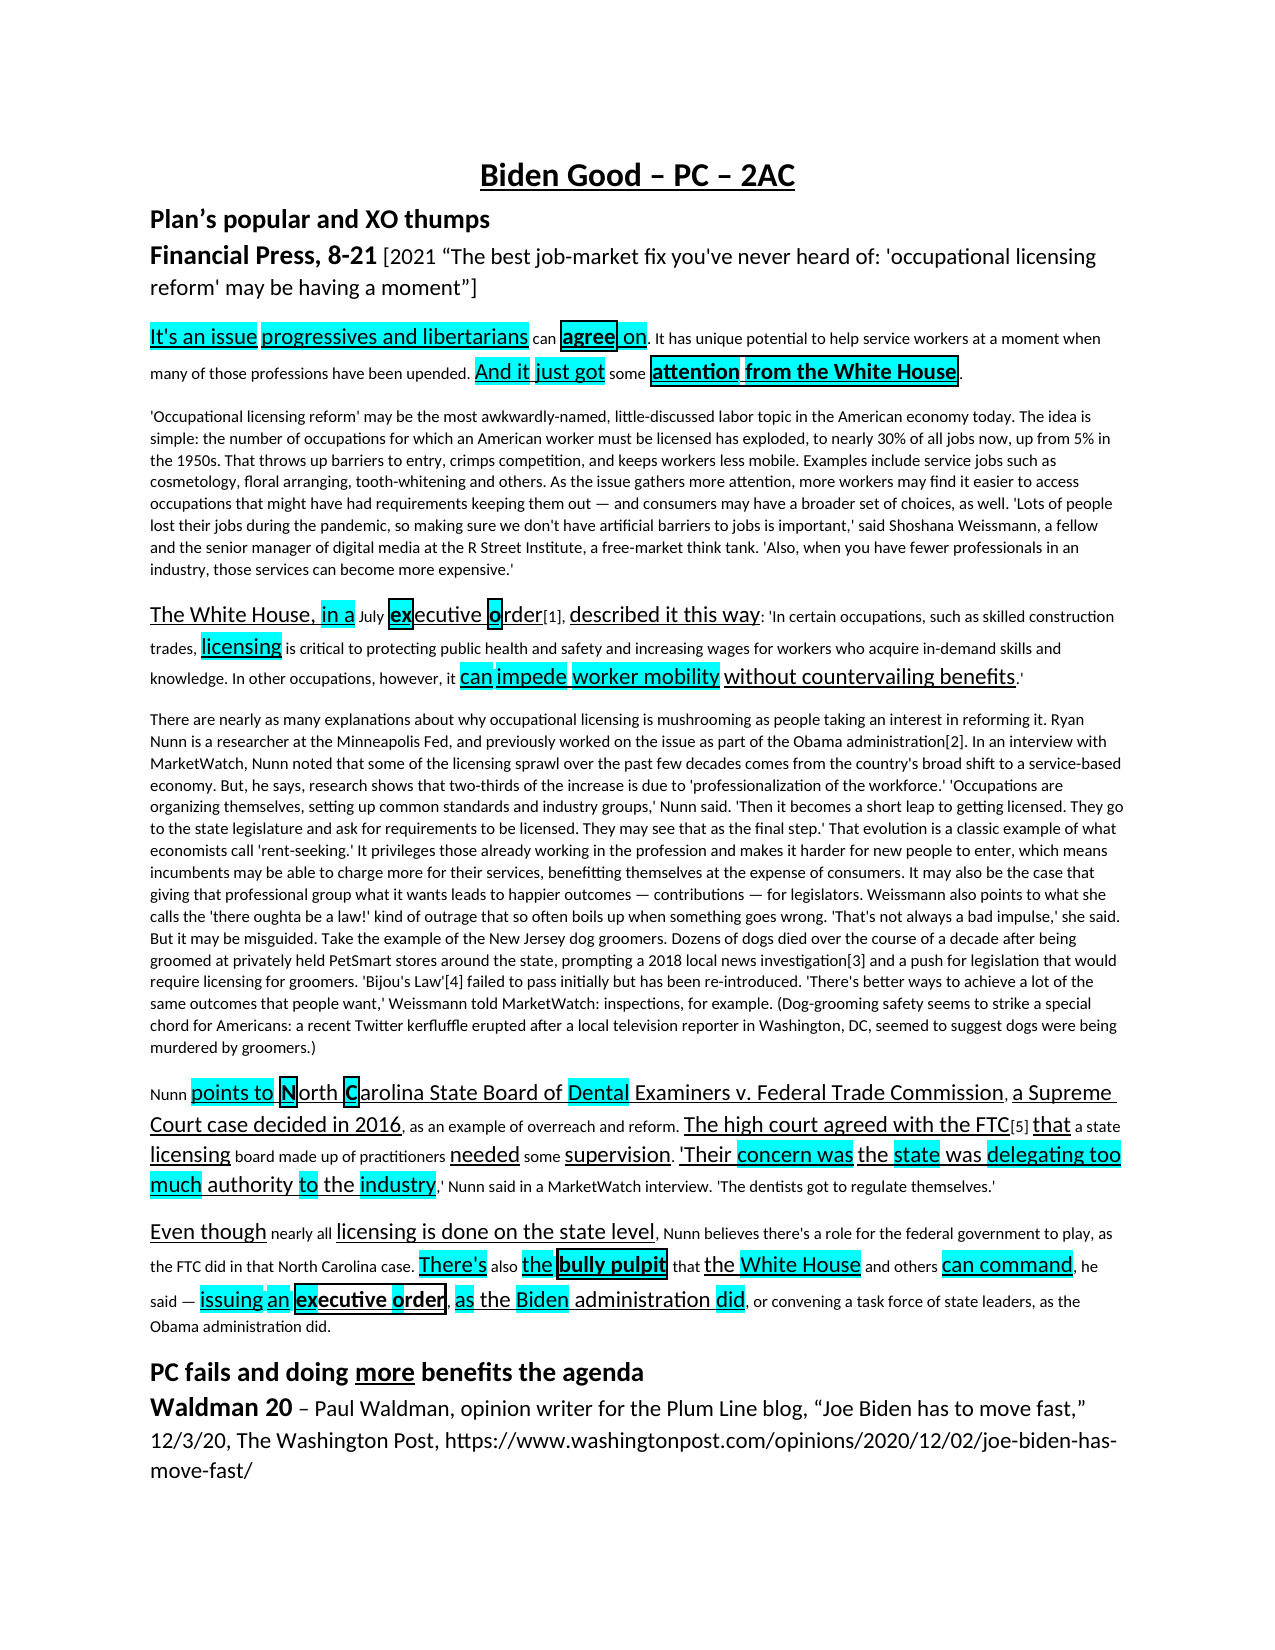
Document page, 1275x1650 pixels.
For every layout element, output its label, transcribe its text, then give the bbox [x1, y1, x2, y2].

text Even though nearly all licensing is done on the state level, Nunn believes there's a role for the federal government to play, as the FTC did in that North Carolina case. There's also the bully pulpit that the White House and others can command, he said — issuing an executive order, as the Biden administration did, or convening a task force of state leaders, as the Obama administration did. [150, 1217, 1125, 1337]
subtitle PC fails and doing more benefits the agenda [150, 1355, 1125, 1388]
text Financial Press, 8-21 [2021 “The best job-market fix you've never heard of: 'occupational licensing reform' may be having a moment”] [150, 238, 1125, 301]
subtitle Biden Good – PC – 2AC [150, 154, 1125, 195]
text Waldman 20 – Paul Waldman, opinion writer for the Plum Line blog, “Joe Biden has to move fast,” 12/3/20, The Washington Post, https://www.washingtonpost.com/opinions/2020/12/02/joe-biden-has-move-fast/ [150, 1391, 1125, 1484]
text The White House, in a July executive order[1], described it this way: 'In certain occupations, such as skilled construction trades, licensing is critical to protecting public health and safety and increasing wages for workers who acquire in-demand skills and knowledge. In other occupations, however, it can impede worker mobility without countervailing benefits.' [150, 598, 1125, 690]
text There are nearly as many explanations about why occupational licensing is mushrooming as people taking an interest in reforming it. Ryan Nunn is a researcher at the Minneapolis Fed, and previously worked on the issue as part of the Obama administration[2]. In an interview with MarketWatch, Nunn noted that some of the licensing sprawl over the past few decades comes from the country's broad shift to a service-based economy. But, he says, research shows that two-thirds of the increase is due to 'professionalization of the workforce.' 'Occupations are organizing themselves, setting up common standards and industry groups,' Nunn said. 'Then it becomes a short leap to getting licensed. They go to the state legislature and ask for requirements to be licensed. They may see that as the final step.' That evolution is a classic example of what economists call 'rent-seeking.' It privileges those already working in the profession and makes it harder for new people to enter, which means incumbents may be able to charge more for their services, benefitting themselves at the expense of consumers. It may also be the case that giving that professional group what it wants leads to happier outcomes — contributions — for legislators. Weissmann also points to what she calls the 'there oughta be a law!' kind of outrage that so often boils up when something goes wrong. 'That's not always a bad impulse,' she said. But it may be misguided. Take the example of the New Jersey dog groomers. Dozens of dogs died over the course of a decade after being groomed at privately held PetSmart stores around the state, prompting a 2018 local news investigation[3] and a push for legislation that would require licensing for groomers. 'Bijou's Law'[4] failed to pass initially but has been re-introduced. 'There's better ways to achieve a lot of the same outcomes that people want,' Weissmann told MarketWatch: inspections, for example. (Dog-grooming safety seems to strike a special chord for Americans: a recent Twitter kerfluffle erupted after a local television reporter in Washington, DC, seemed to suggest dogs were being murdered by groomers.) [150, 709, 1125, 1058]
subtitle Plan’s popular and XO thumps [150, 202, 1125, 235]
text 'Occupational licensing reform' may be the most awkwardly-named, little-discussed labor topic in the American economy today. The idea is simple: the number of occupations for which an American worker must be licensed has exploded, to nearly 30% of all jobs now, up from 5% in the 1950s. That throws up barriers to entry, crimps competition, and keeps workers less mobile. Examples include service jobs such as cosmetology, floral arranging, tooth-whitening and others. As the issue gathers more attention, more workers may find it easier to access occupations that might have had requirements keeping them out — and consumers may have a broader set of choices, as well. 'Lots of people lost their jobs during the pandemic, so making sure we don't have artificial barriers to jobs is important,' said Shoshana Weissmann, a fellow and the senior manager of digital media at the R Street Institute, a free-market think tank. 'Also, when you have fewer professionals in an industry, those services can become more expensive.' [150, 406, 1125, 579]
text It's an issue progressives and libertarians can agree on. It has unique potential to help service workers at a moment when many of those professions have been upended. And it just got some attention from the White House. [150, 320, 1125, 387]
text Nunn points to North Carolina State Board of Dental Examiners v. Federal Trade Commission, a Supreme Court case decided in 2016, as an example of overreach and reform. The high court agreed with the FTC[5] that a state licensing board made up of practitioners needed some supervision. 'Their concern was the state was delegating too much authority to the industry,' Nunn said in a MarketWatch interview. 'The dentists got to regulate themselves.' [150, 1076, 1125, 1199]
